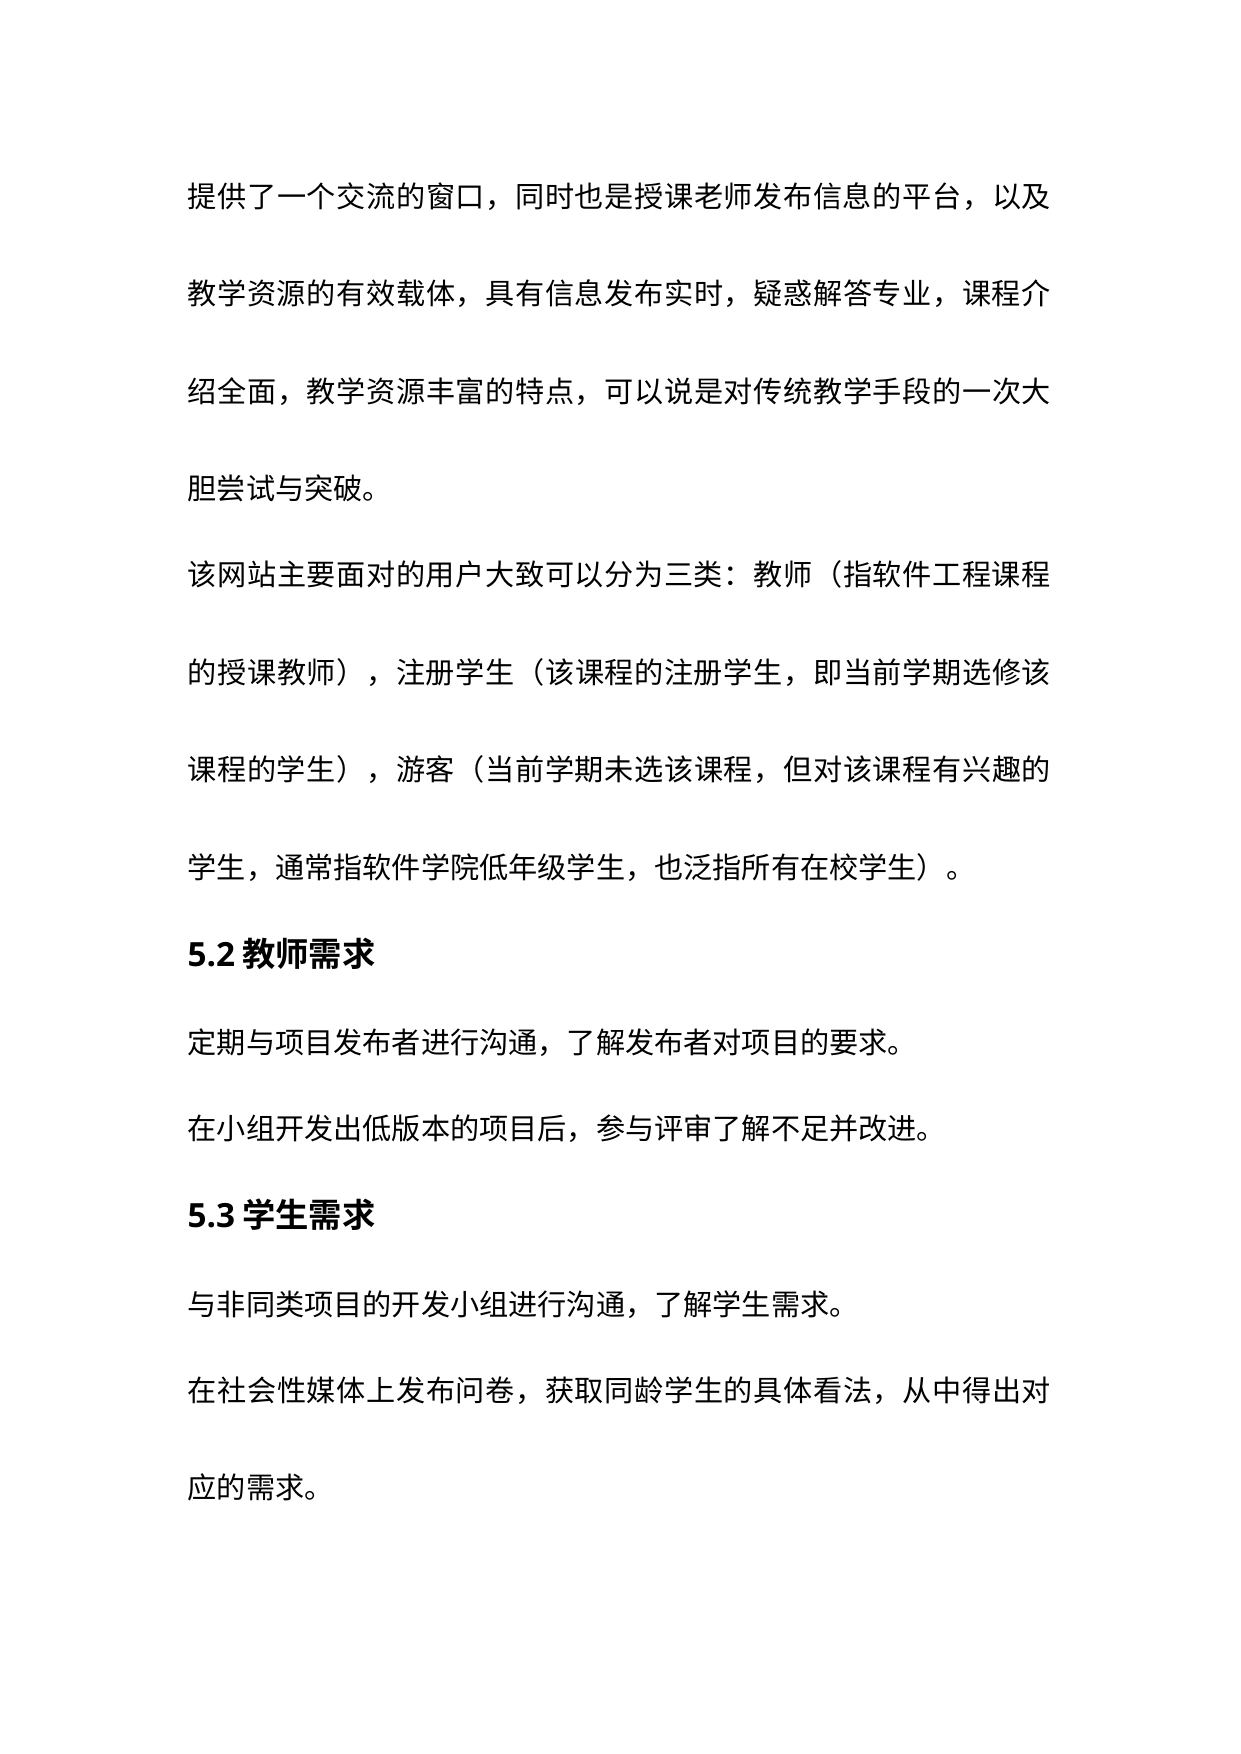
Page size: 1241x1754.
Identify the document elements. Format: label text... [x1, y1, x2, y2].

text 在社会性媒体上发布问卷，获取同龄学生的具体看法，从中得出对应的需求。 [187, 1356, 1053, 1518]
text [187, 162, 1053, 519]
text 定期与项目发布者进行沟通，了解发布者对项目的要求。 [187, 1008, 1053, 1073]
text 与非同类项目的开发小组进行沟通，了解学生需求。 [187, 1270, 1053, 1335]
text 在小组开发出低版本的项目后，参与评审了解不足并改进。 [187, 1094, 1053, 1159]
text 5.3学生需求 [187, 1181, 1053, 1246]
text 5.2教师需求 [187, 919, 1053, 984]
text 该网站主要面对的用户大致可以分为三类：教师（指软件工程课程的授课教师），注册学生（该课程的注册学生，即当前学期选修该课程的学生），游客（当前学期未选该课程，但对该课程有兴趣的学生，通常指软件学院低年级学生，也泛指所有在校学生）。 [187, 541, 1053, 898]
